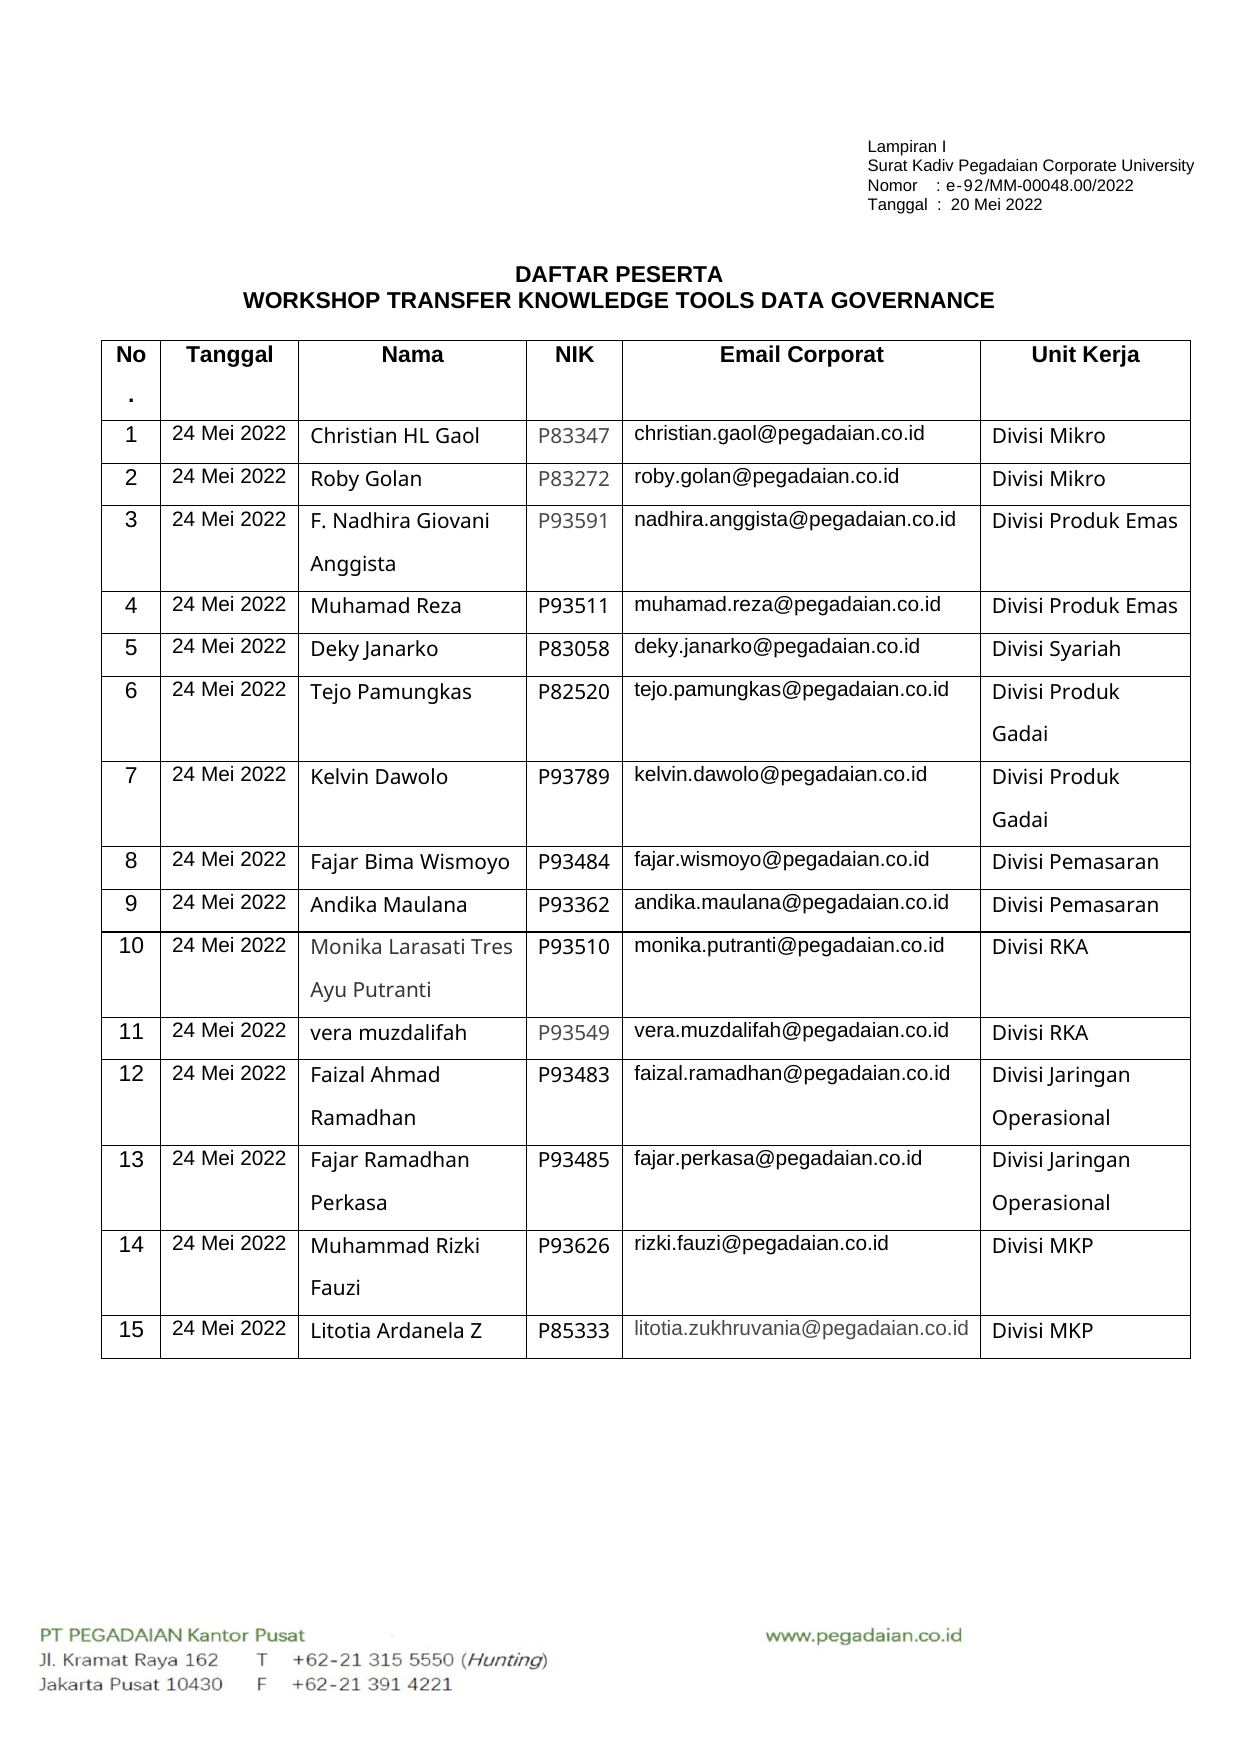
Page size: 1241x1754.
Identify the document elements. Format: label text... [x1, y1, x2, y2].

table_cell vera muzdalifah [299, 1018, 526, 1059]
table_cell F. Nadhira Giovani Anggista [299, 506, 526, 591]
table_cell deky.janarko@pegadaian.co.id [623, 634, 980, 676]
table_cell P83058 [527, 634, 622, 676]
table_cell Divisi Syariah [981, 634, 1190, 676]
table_cell tejo.pamungkas@pegadaian.co.id [623, 677, 980, 761]
table_cell 24 Mei 2022 [161, 890, 298, 931]
table_cell P93483 [527, 1060, 622, 1144]
table_cell 24 Mei 2022 [161, 1060, 298, 1144]
table_cell 24 Mei 2022 [161, 421, 298, 463]
table_cell P93549 [527, 1018, 622, 1059]
table_cell P93510 [527, 933, 622, 1017]
table_cell Monika Larasati Tres Ayu Putranti [299, 933, 526, 1017]
table_header NIK [527, 341, 622, 420]
table_cell 24 Mei 2022 [161, 1146, 298, 1230]
table_header No. [102, 341, 160, 420]
table_cell nadhira.anggista@pegadaian.co.id [623, 506, 980, 591]
table_cell Divisi MKP [981, 1316, 1190, 1357]
table_cell 15 [102, 1316, 160, 1357]
table_cell faizal.ramadhan@pegadaian.co.id [623, 1060, 980, 1144]
table_cell Kelvin Dawolo [299, 762, 526, 846]
table_cell Divisi Pemasaran [981, 890, 1190, 931]
table_cell 11 [102, 1018, 160, 1059]
table_cell Faizal Ahmad Ramadhan [299, 1060, 526, 1144]
table_cell vera.muzdalifah@pegadaian.co.id [623, 1018, 980, 1059]
table_cell Muhamad Reza [299, 592, 526, 633]
table_cell 24 Mei 2022 [161, 933, 298, 1017]
text DAFTAR PESERTA [112, 261, 1126, 287]
table_cell P85333 [527, 1316, 622, 1357]
table_cell 24 Mei 2022 [161, 592, 298, 633]
table_cell 7 [102, 762, 160, 846]
table_cell 9 [102, 890, 160, 931]
table_cell Divisi RKA [981, 1018, 1190, 1059]
table_cell fajar.wismoyo@pegadaian.co.id [623, 847, 980, 889]
table_cell Divisi Produk Gadai [981, 762, 1190, 846]
picture [35, 1620, 967, 1691]
table_cell P93626 [527, 1231, 622, 1315]
table_cell P83347 [527, 421, 622, 463]
table_cell Divisi Mikro [981, 464, 1190, 505]
table_cell 4 [102, 592, 160, 633]
table_cell Divisi Mikro [981, 421, 1190, 463]
table_header Email Corporat [623, 341, 980, 420]
table_cell 24 Mei 2022 [161, 677, 298, 761]
table_cell 8 [102, 847, 160, 889]
table_cell P93591 [527, 506, 622, 591]
table_header Tanggal [161, 341, 298, 420]
table_cell kelvin.dawolo@pegadaian.co.id [623, 762, 980, 846]
table_header Nama [299, 341, 526, 420]
table_cell Litotia Ardanela Z [299, 1316, 526, 1357]
table_cell P93485 [527, 1146, 622, 1230]
table_cell Divisi Produk Gadai [981, 677, 1190, 761]
table_cell muhamad.reza@pegadaian.co.id [623, 592, 980, 633]
table_cell Fajar Ramadhan Perkasa [299, 1146, 526, 1230]
table_cell 24 Mei 2022 [161, 506, 298, 591]
table_cell Divisi Jaringan Operasional [981, 1060, 1190, 1144]
table_cell Deky Janarko [299, 634, 526, 676]
table_cell P93789 [527, 762, 622, 846]
table_cell Divisi Produk Emas [981, 506, 1190, 591]
table_cell 2 [102, 464, 160, 505]
table_cell Divisi Pemasaran [981, 847, 1190, 889]
table_cell litotia.zukhruvania@pegadaian.co.id [623, 1316, 980, 1357]
table_cell 14 [102, 1231, 160, 1315]
table_cell P82520 [527, 677, 622, 761]
table_cell 10 [102, 933, 160, 1017]
table_cell Fajar Bima Wismoyo [299, 847, 526, 889]
table_cell Christian HL Gaol [299, 421, 526, 463]
table_cell P93484 [527, 847, 622, 889]
table_cell 13 [102, 1146, 160, 1230]
table_cell Roby Golan [299, 464, 526, 505]
table_cell christian.gaol@pegadaian.co.id [623, 421, 980, 463]
table_cell P93511 [527, 592, 622, 633]
table_cell fajar.perkasa@pegadaian.co.id [623, 1146, 980, 1230]
table_cell 24 Mei 2022 [161, 1316, 298, 1357]
table_cell Divisi Produk Emas [981, 592, 1190, 633]
table_cell P93362 [527, 890, 622, 931]
text WORKSHOP TRANSFER KNOWLEDGE TOOLS DATA GOVERNANCE [112, 287, 1126, 314]
table_cell 24 Mei 2022 [161, 1231, 298, 1315]
table_cell roby.golan@pegadaian.co.id [623, 464, 980, 505]
table_cell 1 [102, 421, 160, 463]
table_cell 6 [102, 677, 160, 761]
table_cell 24 Mei 2022 [161, 762, 298, 846]
table_cell 24 Mei 2022 [161, 847, 298, 889]
table_cell 5 [102, 634, 160, 676]
table_cell Andika Maulana [299, 890, 526, 931]
table_cell Muhammad Rizki Fauzi [299, 1231, 526, 1315]
table_cell monika.putranti@pegadaian.co.id [623, 933, 980, 1017]
table_cell Tejo Pamungkas [299, 677, 526, 761]
table_cell 3 [102, 506, 160, 591]
table_cell 12 [102, 1060, 160, 1144]
table_cell Divisi MKP [981, 1231, 1190, 1315]
table_cell Divisi RKA [981, 933, 1190, 1017]
table_header Unit Kerja [981, 341, 1190, 420]
table_cell Divisi Jaringan Operasional [981, 1146, 1190, 1230]
table_cell 24 Mei 2022 [161, 464, 298, 505]
table_cell 24 Mei 2022 [161, 1018, 298, 1059]
table_cell P83272 [527, 464, 622, 505]
table_cell 24 Mei 2022 [161, 634, 298, 676]
table_cell rizki.fauzi@pegadaian.co.id [623, 1231, 980, 1315]
table_cell andika.maulana@pegadaian.co.id [623, 890, 980, 931]
